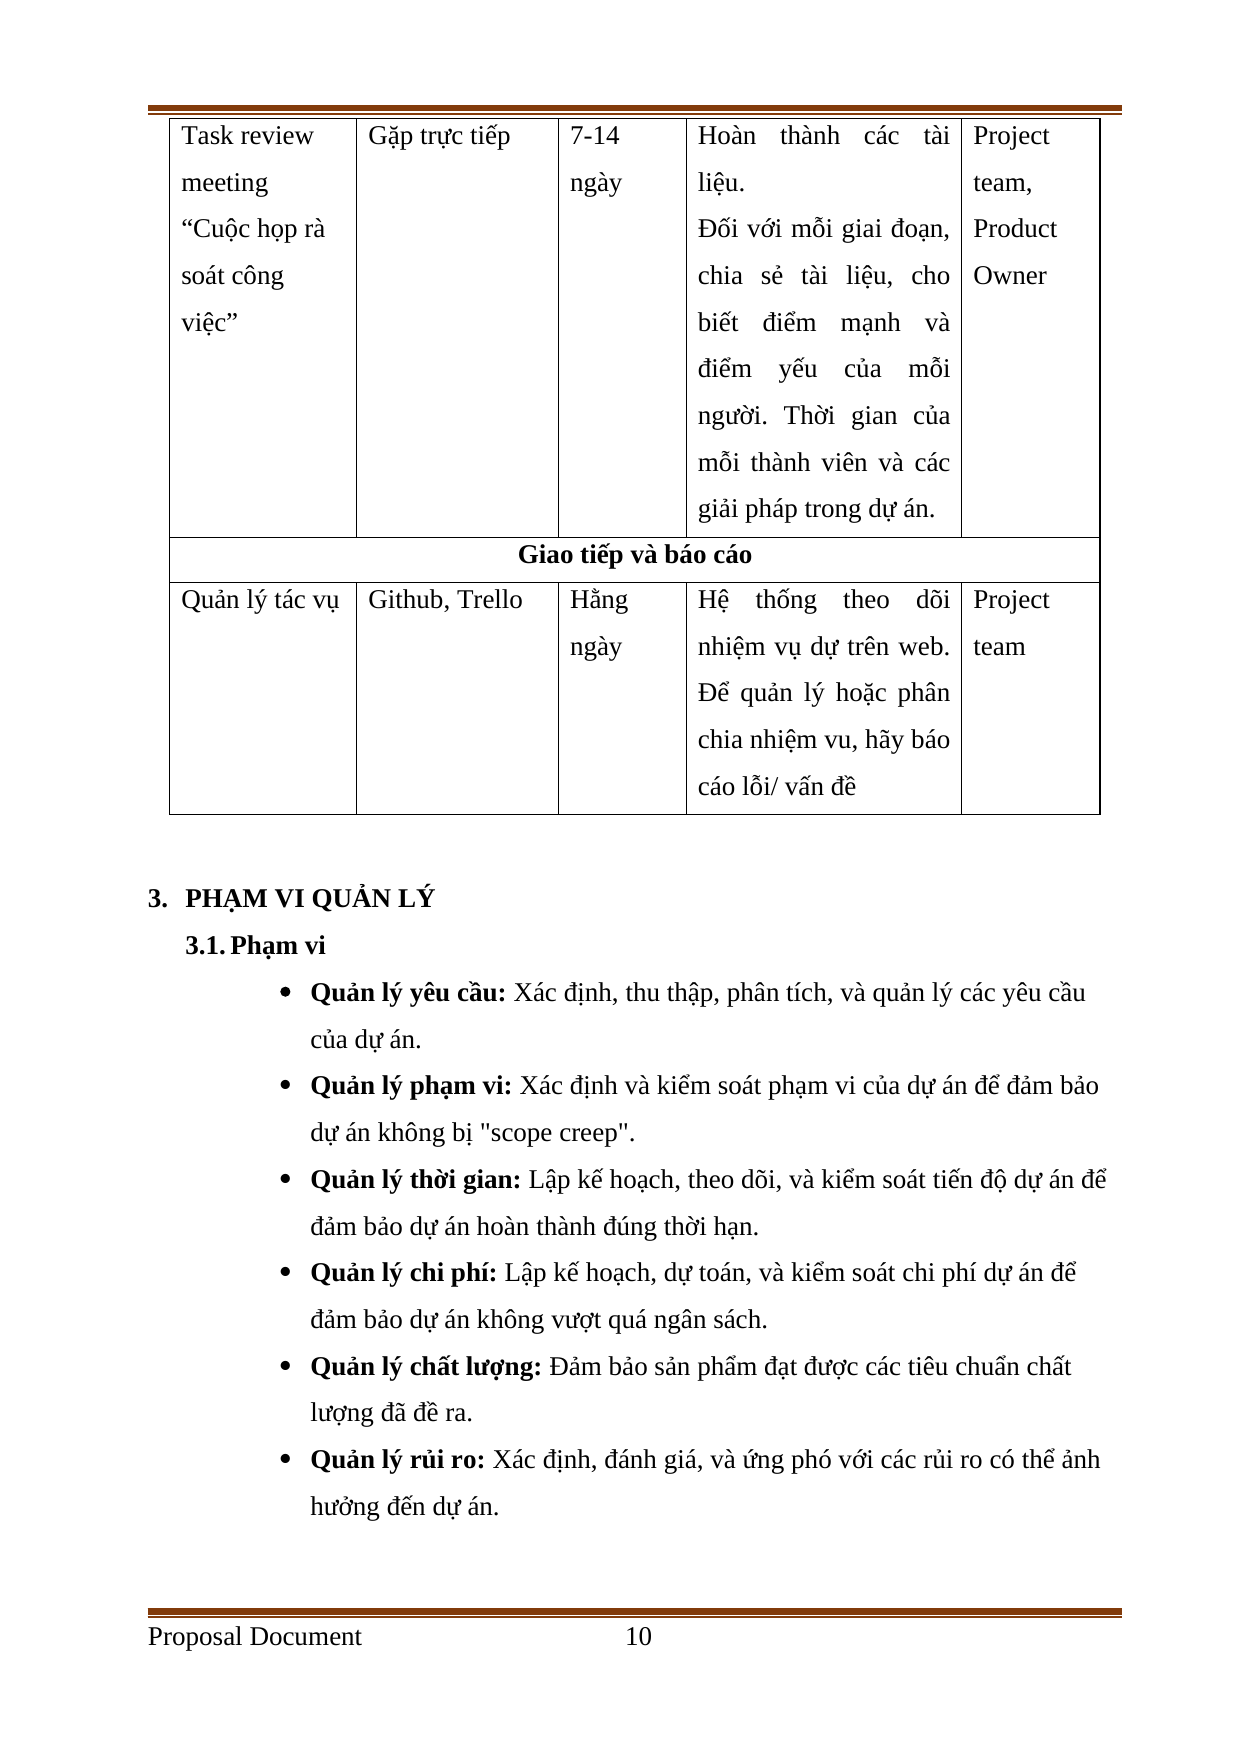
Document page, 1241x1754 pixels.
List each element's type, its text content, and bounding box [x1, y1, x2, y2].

table_cell Task review meeting “Cuộc họp rà soát công việc” [170, 119, 356, 537]
table_cell 7-14 ngày [559, 119, 686, 537]
table_cell Hoàn thành các tài liệu. Đối với mỗi giai đoạn, chia sẻ tài liệu, cho biết điểm mạnh và điểm yếu của mỗi người. Thời gian của mỗi thành viên và các giải pháp trong dự án. [687, 119, 961, 537]
table_cell Hằng ngày [559, 583, 686, 814]
list Quản lý chi phí: Lập kế hoạch, dự toán, và kiểm soát chi phí dự án để đảm bảo dự án không vượt quá ngân sách. [281, 1256, 1122, 1334]
table_cell Hệ thống theo dõi nhiệm vụ dự trên web. Để quản lý hoặc phân chia nhiệm vu, hãy báo cáo lỗi/ vấn đề [687, 583, 961, 814]
list Phạm vi [185, 929, 1122, 960]
list Quản lý rủi ro: Xác định, đánh giá, và ứng phó với các rủi ro có thể ảnh hưởng đến dự án. [281, 1443, 1122, 1521]
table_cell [962, 119, 1099, 537]
list PHẠM VI QUẢN LÝ [148, 883, 1122, 914]
list Quản lý thời gian: Lập kế hoạch, theo dõi, và kiểm soát tiến độ dự án để đảm bảo dự án hoàn thành đúng thời hạn. [281, 1163, 1122, 1241]
table_cell Github, Trello [357, 583, 558, 814]
list Quản lý phạm vi: Xác định và kiểm soát phạm vi của dự án để đảm bảo dự án không bị "scope creep". [281, 1069, 1122, 1147]
table_cell Giao tiếp và báo cáo [170, 538, 1099, 582]
table_cell Quản lý tác vụ [170, 583, 356, 814]
table_cell Gặp trực tiếp [357, 119, 558, 537]
table_cell Project team [962, 583, 1099, 814]
list Quản lý yêu cầu: Xác định, thu thập, phân tích, và quản lý các yêu cầu của dự án. [281, 976, 1122, 1054]
list Quản lý chất lượng: Đảm bảo sản phẩm đạt được các tiêu chuẩn chất lượng đã đề ra. [281, 1350, 1122, 1428]
